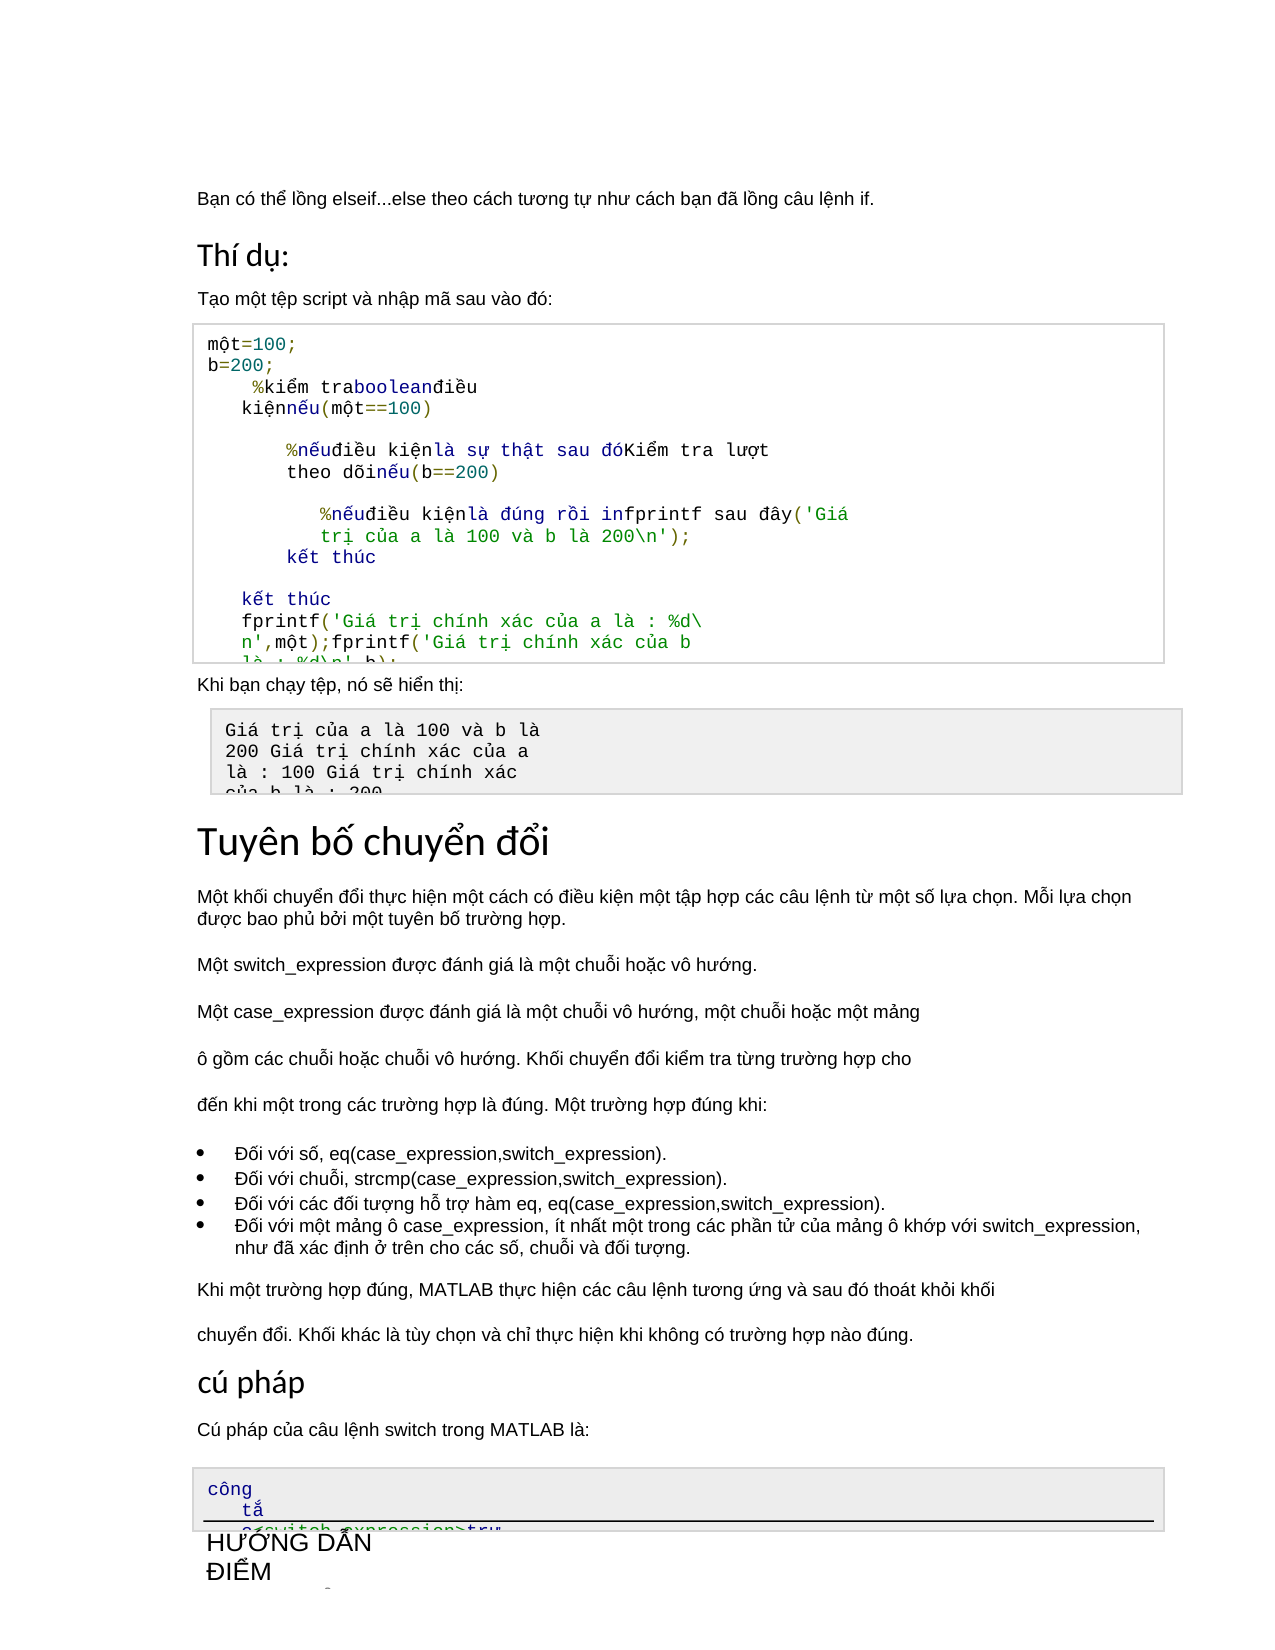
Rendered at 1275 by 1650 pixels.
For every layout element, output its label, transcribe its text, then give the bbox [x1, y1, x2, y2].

list Đối với các đối tượng hỗ trợ hàm eq, eq(case_expression,switch_expression). [197, 1190, 1275, 1215]
text Khi một trường hợp đúng, MATLAB thực hiện các câu lệnh tương ứng và sau đó thoát khỏi khối chuyển đổi. Khối khác là tùy chọn và chỉ thực hiện khi không có trường hợp nào đúng. [197, 1278, 1047, 1346]
list Đối với số, eq(case_expression,switch_expression). [197, 1141, 1275, 1165]
text Cú pháp của câu lệnh switch trong MATLAB là: [197, 1419, 1275, 1441]
text Một switch_expression được đánh giá là một chuỗi hoặc vô hướng. [197, 954, 1275, 976]
subtitle cú pháp [197, 1370, 1275, 1399]
text Khi bạn chạy tệp, nó sẽ hiển thị: [197, 318, 1275, 695]
subtitle Thí dụ: [197, 234, 1275, 274]
list Đối với chuỗi, strcmp(case_expression,switch_expression). [197, 1165, 1275, 1190]
list Đối với một mảng ô case_expression, ít nhất một trong các phần tử của mảng ô khớp với switch_expression, như đã xác định ở trên cho các số, chuỗi và đối tượng. [197, 1216, 1151, 1258]
text Tạo một tệp script và nhập mã sau vào đó: [197, 287, 1275, 309]
text Một khối chuyển đổi thực hiện một cách có điều kiện một tập hợp các câu lệnh từ một số lựa chọn. Mỗi lựa chọn được bao phủ bởi một tuyên bố trường hợp. [197, 886, 1142, 929]
subtitle Tuyên bố chuyển đổi [197, 815, 1275, 866]
text Một case_expression được đánh giá là một chuỗi vô hướng, một chuỗi hoặc một mảng ô gồm các chuỗi hoặc chuỗi vô hướng. Khối chuyển đổi kiểm tra từng trường hợp cho đến khi một trong các trường hợp là đúng. Một trường hợp đúng khi: [197, 1001, 929, 1116]
text Bạn có thể lồng elseif...else theo cách tương tự như cách bạn đã lồng câu lệnh if. [197, 187, 1275, 209]
